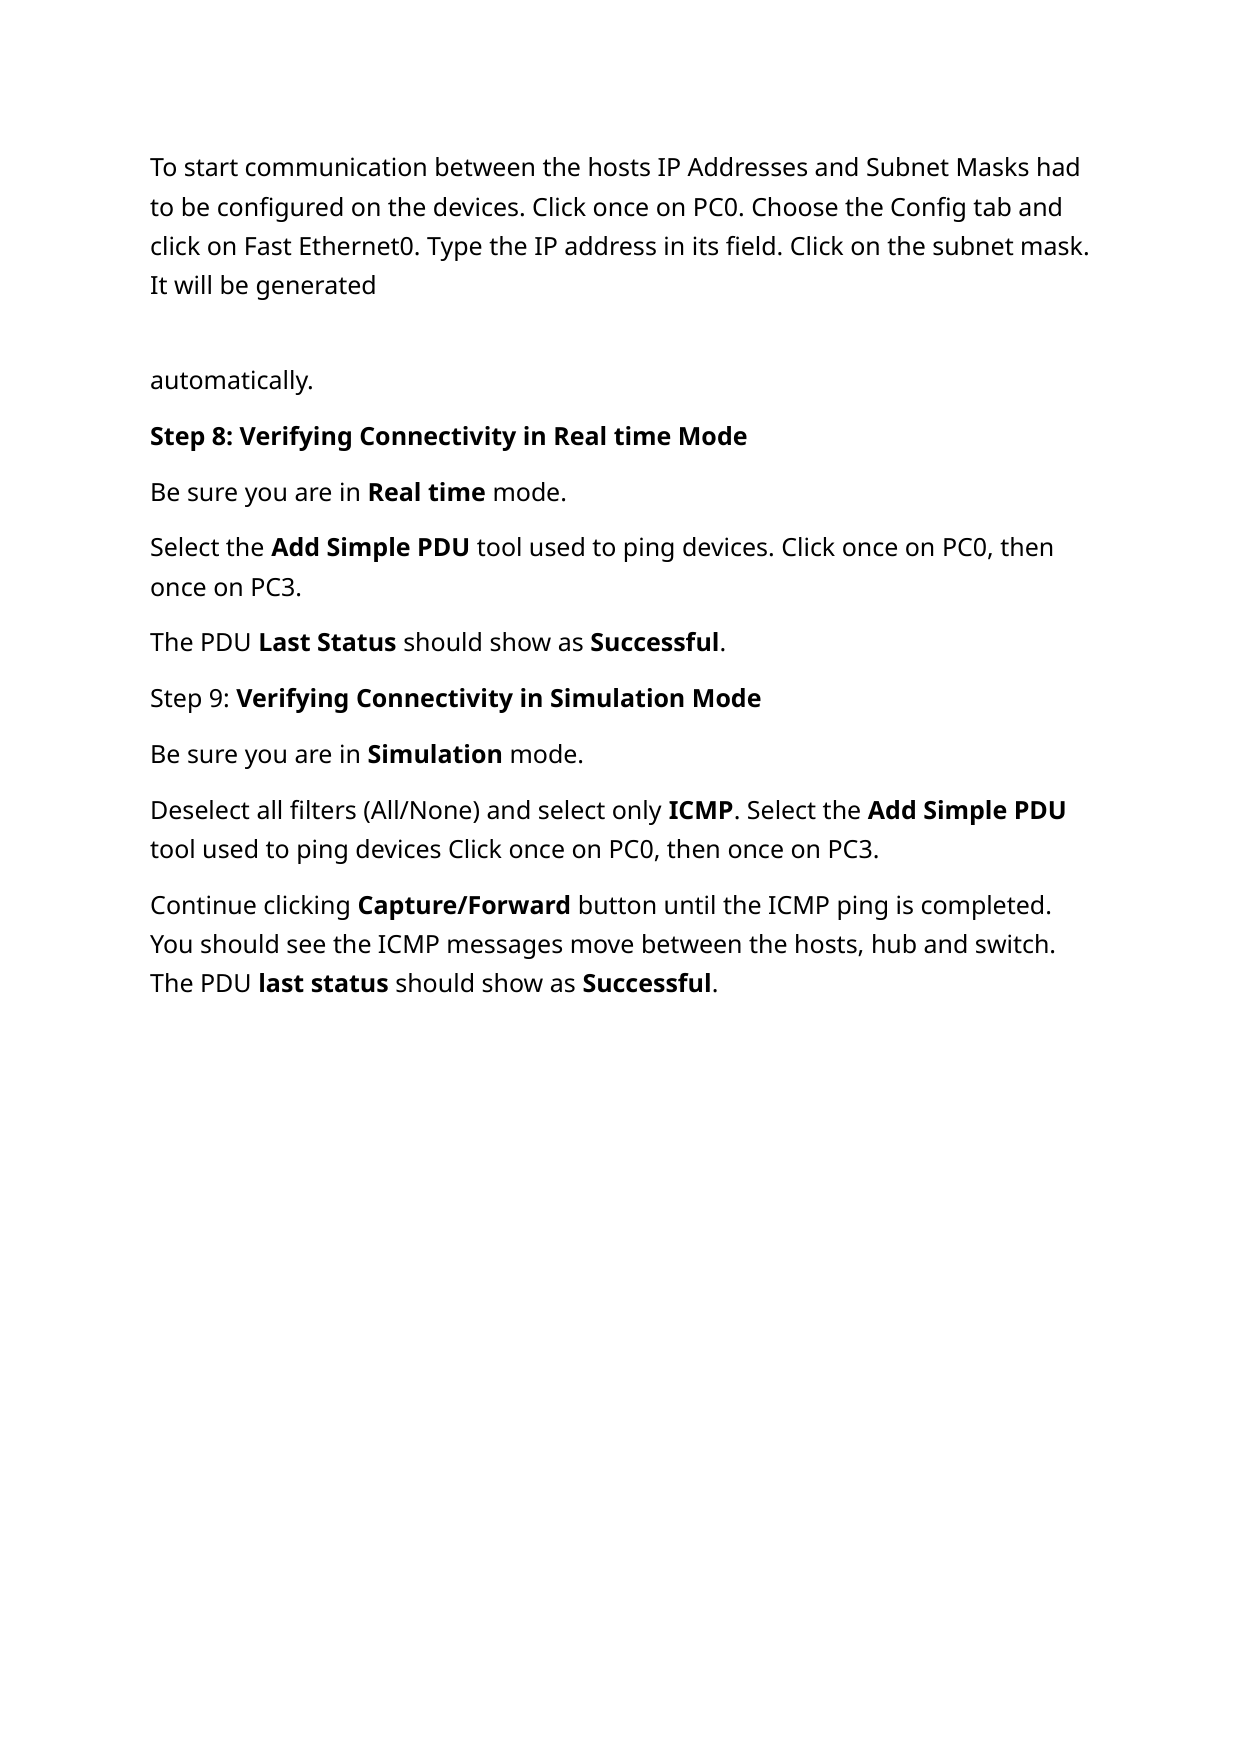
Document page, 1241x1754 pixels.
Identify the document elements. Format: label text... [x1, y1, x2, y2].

text Be sure you are in Real time mode. [150, 474, 1090, 508]
text Step 8: Verifying Connectivity in Real time Mode [150, 418, 1090, 452]
text automatically. [150, 362, 1090, 397]
text The PDU Last Status should show as Successful. [150, 625, 1090, 659]
text To start communication between the hosts IP Addresses and Subnet Masks had to be configured on the devices. Click once on PC0. Choose the Config tab and click on Fast Ethernet0. Type the IP address in its field. Click on the subnet mask. It will be generated [150, 150, 1090, 341]
text Select the Add Simple PDU tool used to ping devices. Click once on PC0, then once on PC3. [150, 530, 1090, 603]
text Be sure you are in Simulation mode. [150, 737, 1090, 771]
text Step 9: Verifying Connectivity in Simulation Mode [150, 681, 1090, 715]
text Continue clicking Capture/Forward button until the ICMP ping is completed. You should see the ICMP messages move between the hosts, hub and switch. The PDU last status should show as Successful. [150, 887, 1090, 1000]
text Deselect all filters (All/None) and select only ICMP. Select the Add Simple PDU tool used to ping devices Click once on PC0, then once on PC3. [150, 792, 1090, 866]
